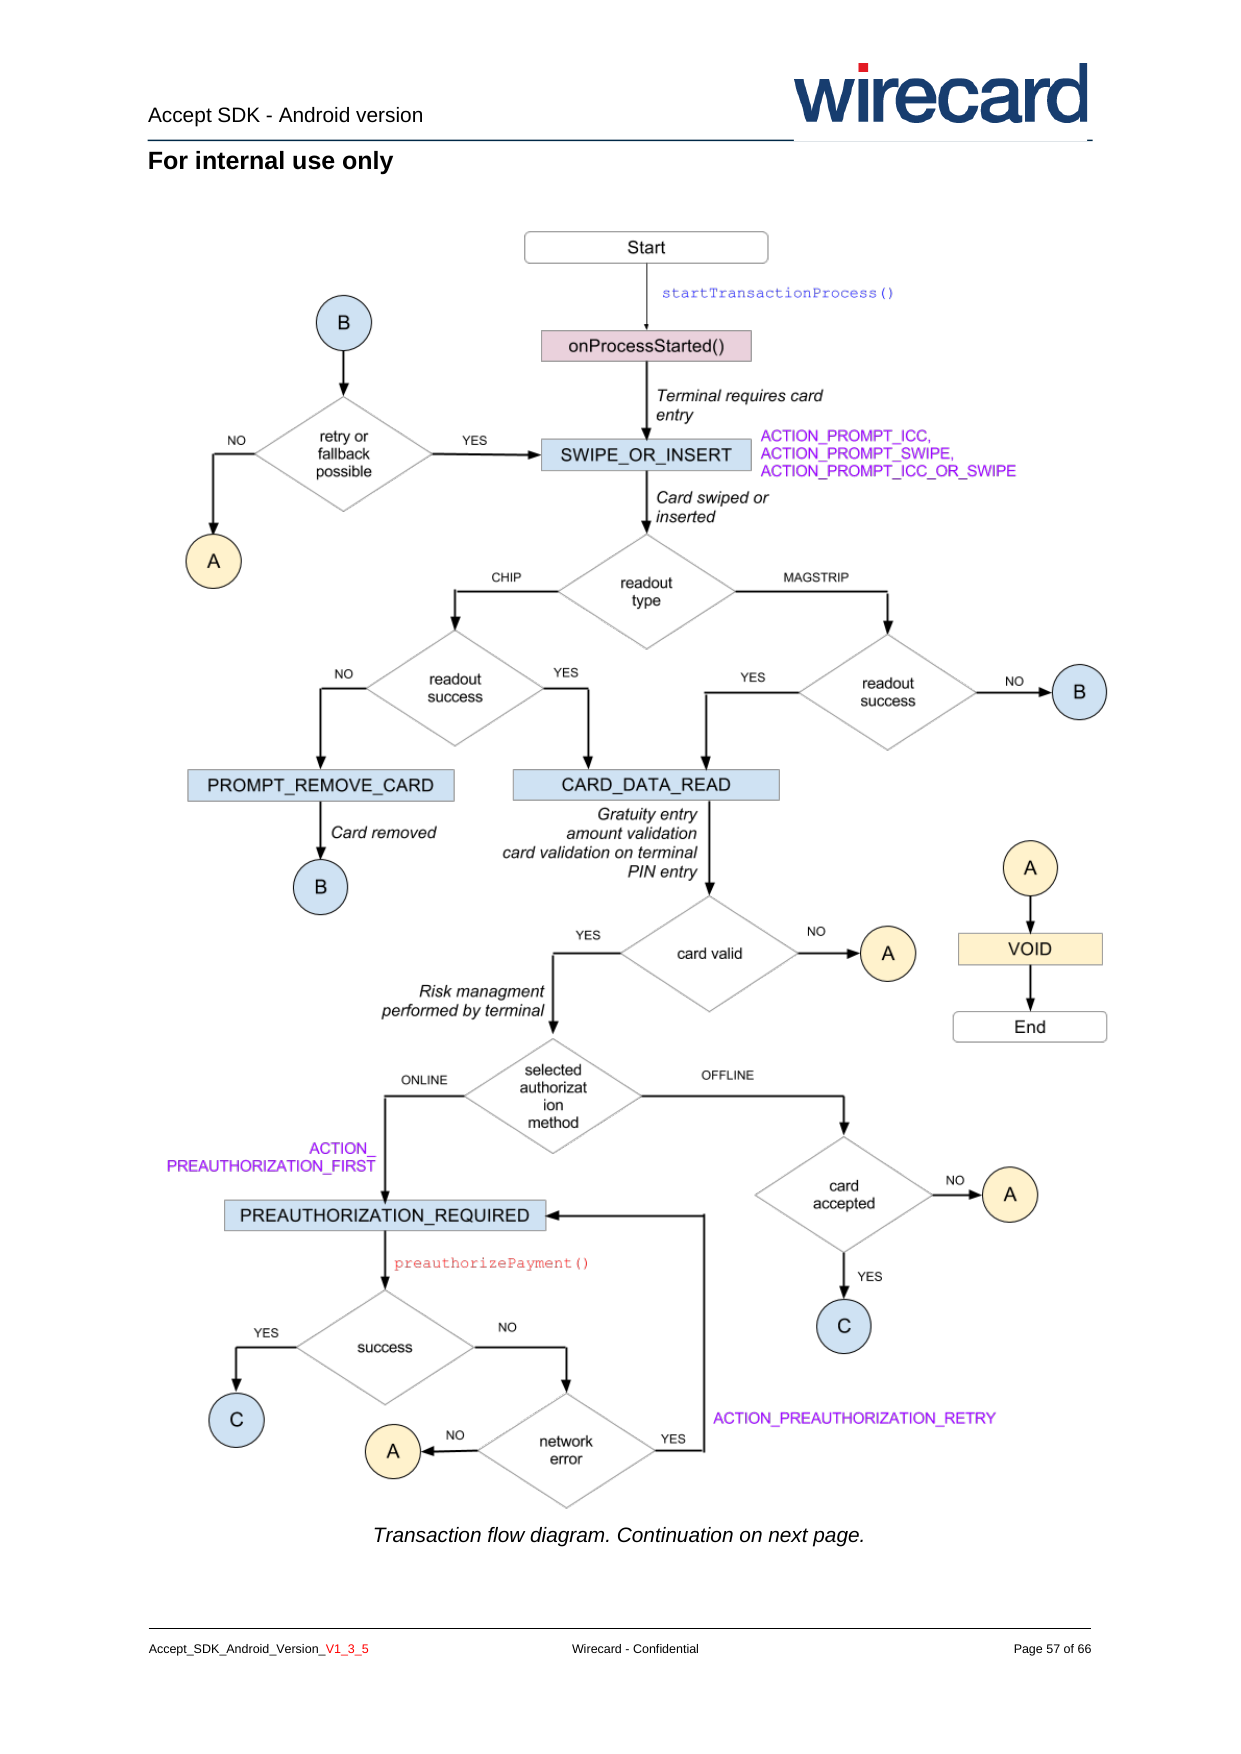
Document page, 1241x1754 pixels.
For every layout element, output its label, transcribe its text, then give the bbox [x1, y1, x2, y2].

picture [793, 46, 1090, 140]
picture [147, 224, 1128, 1523]
text Transaction flow diagram. Continuation on next page. [148, 1523, 1092, 1547]
